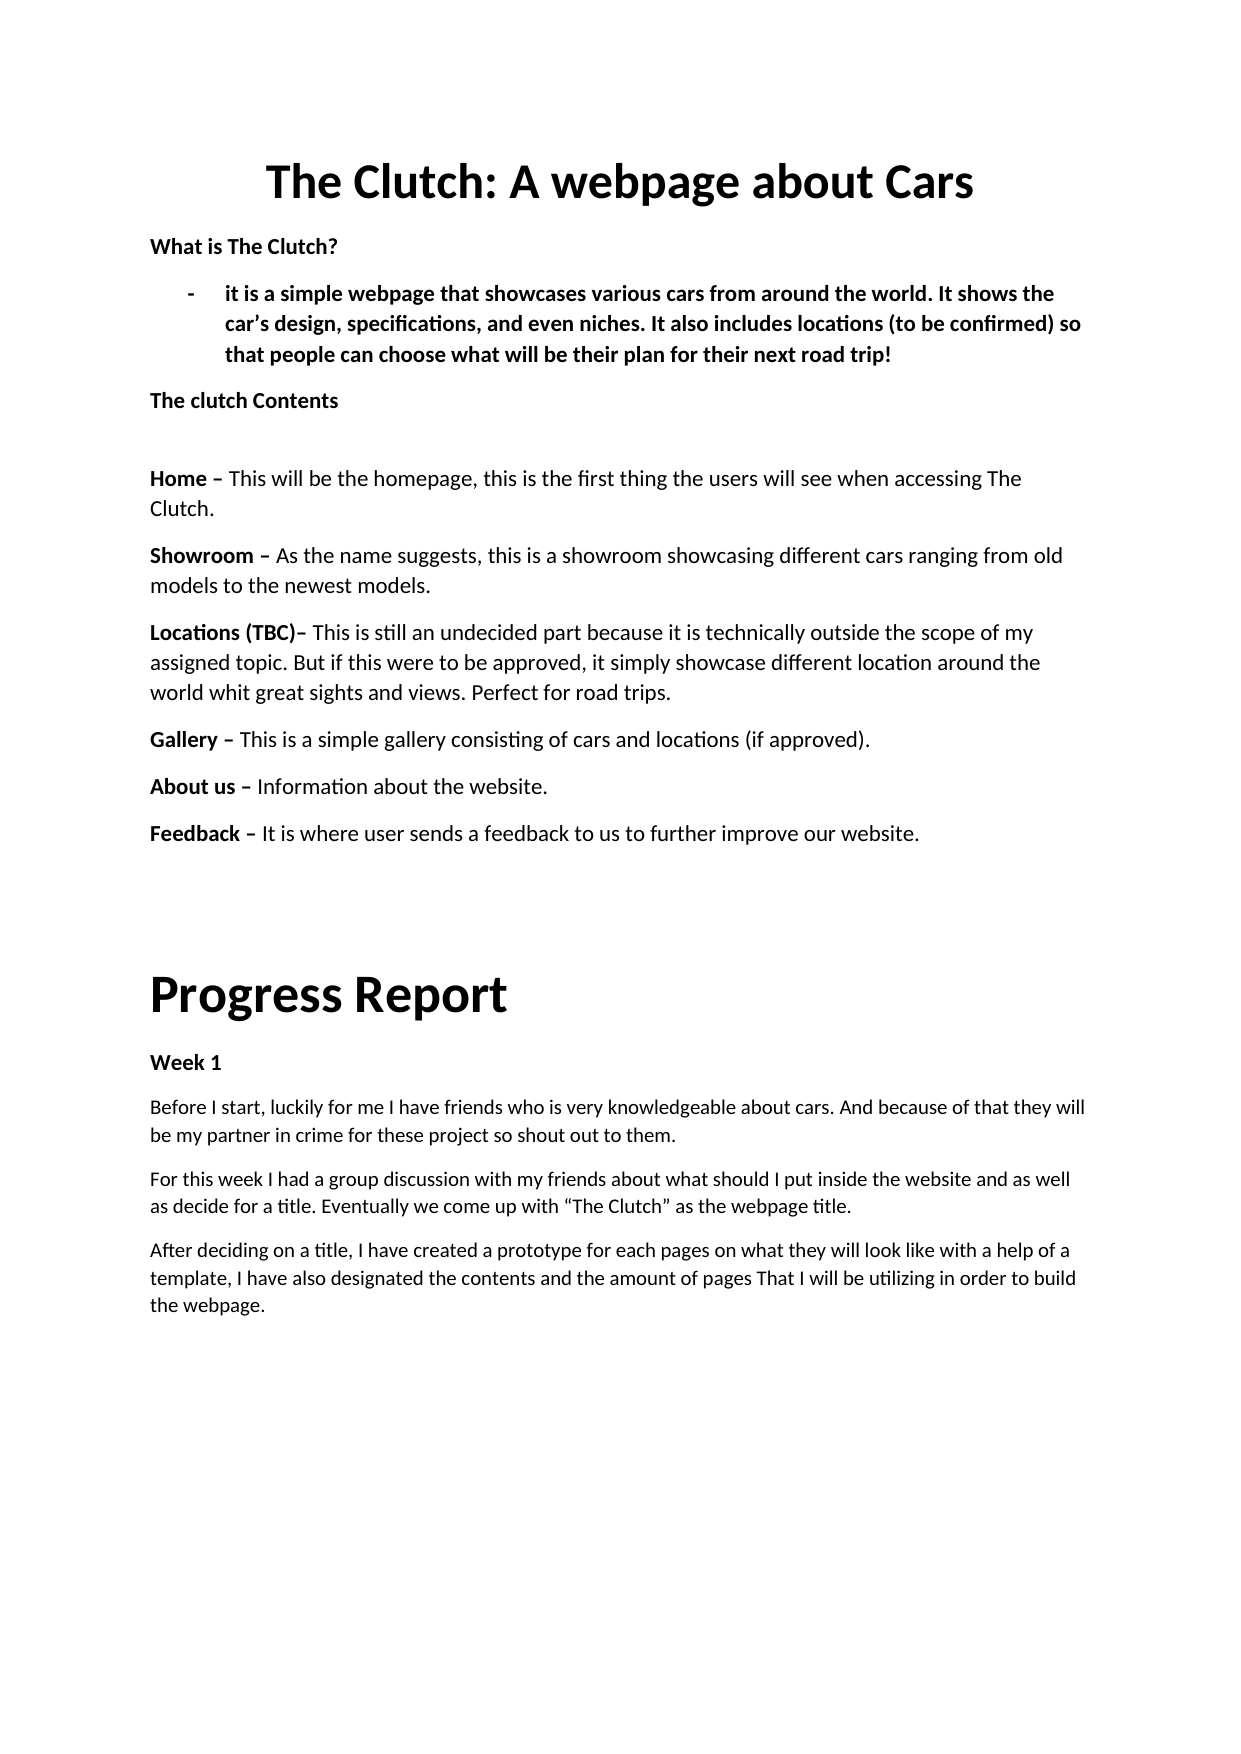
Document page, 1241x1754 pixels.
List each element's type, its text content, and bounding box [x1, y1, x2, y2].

text What is The Clutch? [150, 232, 1090, 261]
text For this week I had a group discussion with my friends about what should I put inside the website and as well as decide for a title. Eventually we come up with “The Clutch” as the webpage title. [150, 1166, 1090, 1219]
text After deciding on a title, I have created a prototype for each pages on what they will look like with a help of a template, I have also designated the contents and the amount of pages That I will be utilizing in order to build the webpage. [150, 1237, 1090, 1318]
text Home – This will be the homepage, this is the first thing the users will see when accessing The Clutch. [150, 464, 1090, 522]
text The clutch Contents [150, 387, 1090, 445]
text Before I start, luckily for me I have friends who is very knowledgeable about cars. And because of that they will be my partner in crime for these project so shout out to them. [150, 1094, 1090, 1147]
text Gallery – This is a simple gallery consisting of cars and locations (if approved). [150, 725, 1090, 753]
text About us – Information about the website. [150, 772, 1090, 800]
text Progress Report [150, 959, 1090, 1026]
text Showroom – As the name suggests, this is a showroom showcasing different cars ranging from old models to the newest models. [150, 541, 1090, 599]
list it is a simple webpage that showcases various cars from around the world. It shows the car’s design, specifications, and even niches. It also includes locations (to be confirmed) so that people can choose what will be their plan for their next road trip! [187, 279, 1090, 368]
text Week 1 [150, 1048, 1090, 1076]
text Locations (TBC)– This is still an undecided part because it is technically outside the scope of my assigned topic. But if this were to be approved, it simply showcase different location around the world whit great sights and views. Perfect for road trips. [150, 618, 1090, 706]
text The Clutch: A webpage about Cars [150, 150, 1090, 211]
text Feedback – It is where user sends a feedback to us to further improve our website. [150, 819, 1090, 847]
